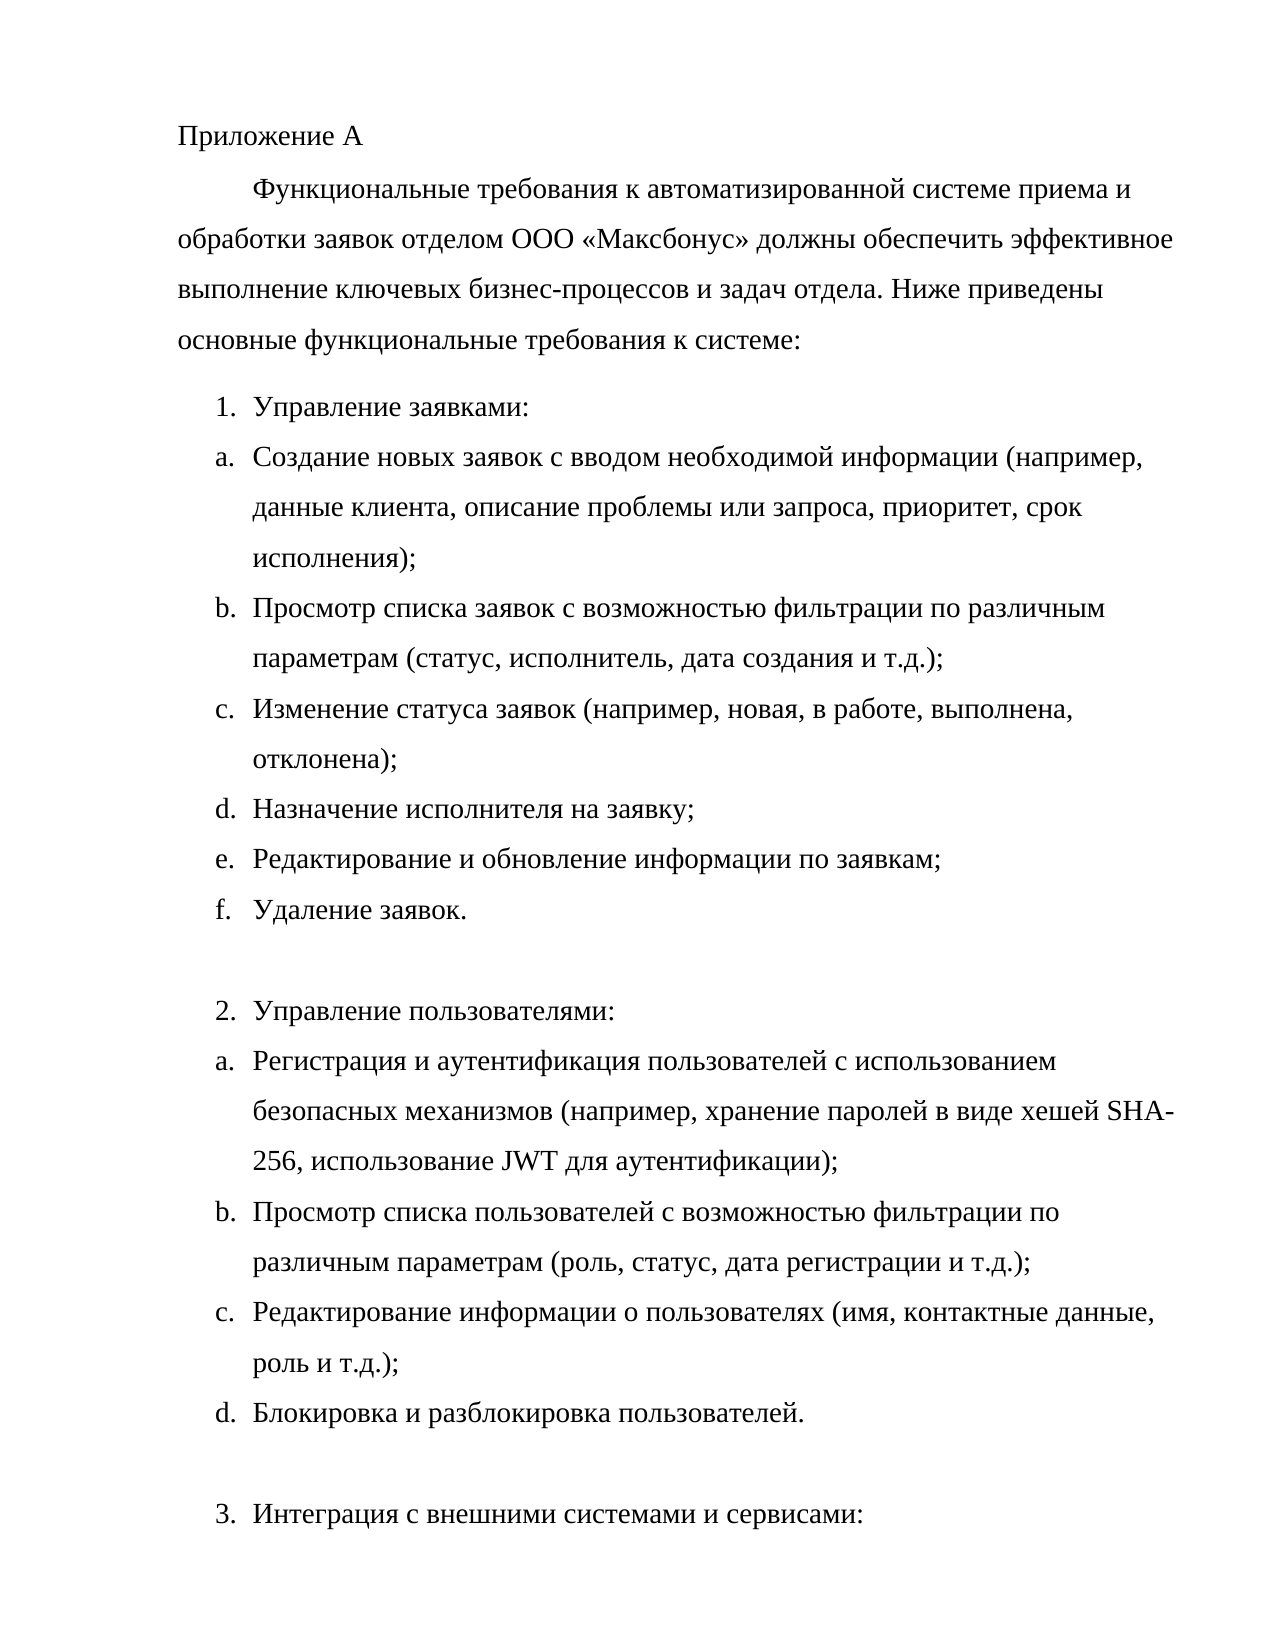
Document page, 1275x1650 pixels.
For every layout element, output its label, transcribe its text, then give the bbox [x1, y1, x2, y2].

list Удаление заявок. [215, 892, 1186, 926]
list Регистрация и аутентификация пользователей с использованием безопасных механизмов (например, хранение паролей в виде хешей SHA-256, использование JWT для аутентификации); [215, 1043, 1186, 1177]
list Изменение статуса заявок (например, новая, в работе, выполнена, отклонена); [215, 691, 1186, 774]
list Блокировка и разблокировка пользователей. [215, 1395, 1186, 1429]
list Просмотр списка заявок с возможностью фильтрации по различным параметрам (статус, исполнитель, дата создания и т.д.); [215, 590, 1186, 674]
list Управление заявками: [215, 389, 1186, 422]
list Назначение исполнителя на заявку; [215, 791, 1186, 825]
text Функциональные требования к автоматизированной системе приема и обработки заявок отделом ООО «Максбонус» должны обеспечить эффективное выполнение ключевых бизнес-процессов и задач отдела. Ниже приведены основные функциональные требования к системе: [177, 171, 1186, 355]
list Управление пользователями: [215, 993, 1186, 1026]
list Создание новых заявок с вводом необходимой информации (например, данные клиента, описание проблемы или запроса, приоритет, срок исполнения); [215, 439, 1186, 573]
list Редактирование информации о пользователях (имя, контактные данные, роль и т.д.); [215, 1294, 1186, 1378]
list Редактирование и обновление информации по заявкам; [215, 842, 1186, 875]
list Просмотр списка пользователей с возможностью фильтрации по различным параметрам (роль, статус, дата регистрации и т.д.); [215, 1194, 1186, 1278]
text Приложение А [177, 118, 1186, 152]
list Интеграция с внешними системами и сервисами: [215, 1496, 1186, 1529]
